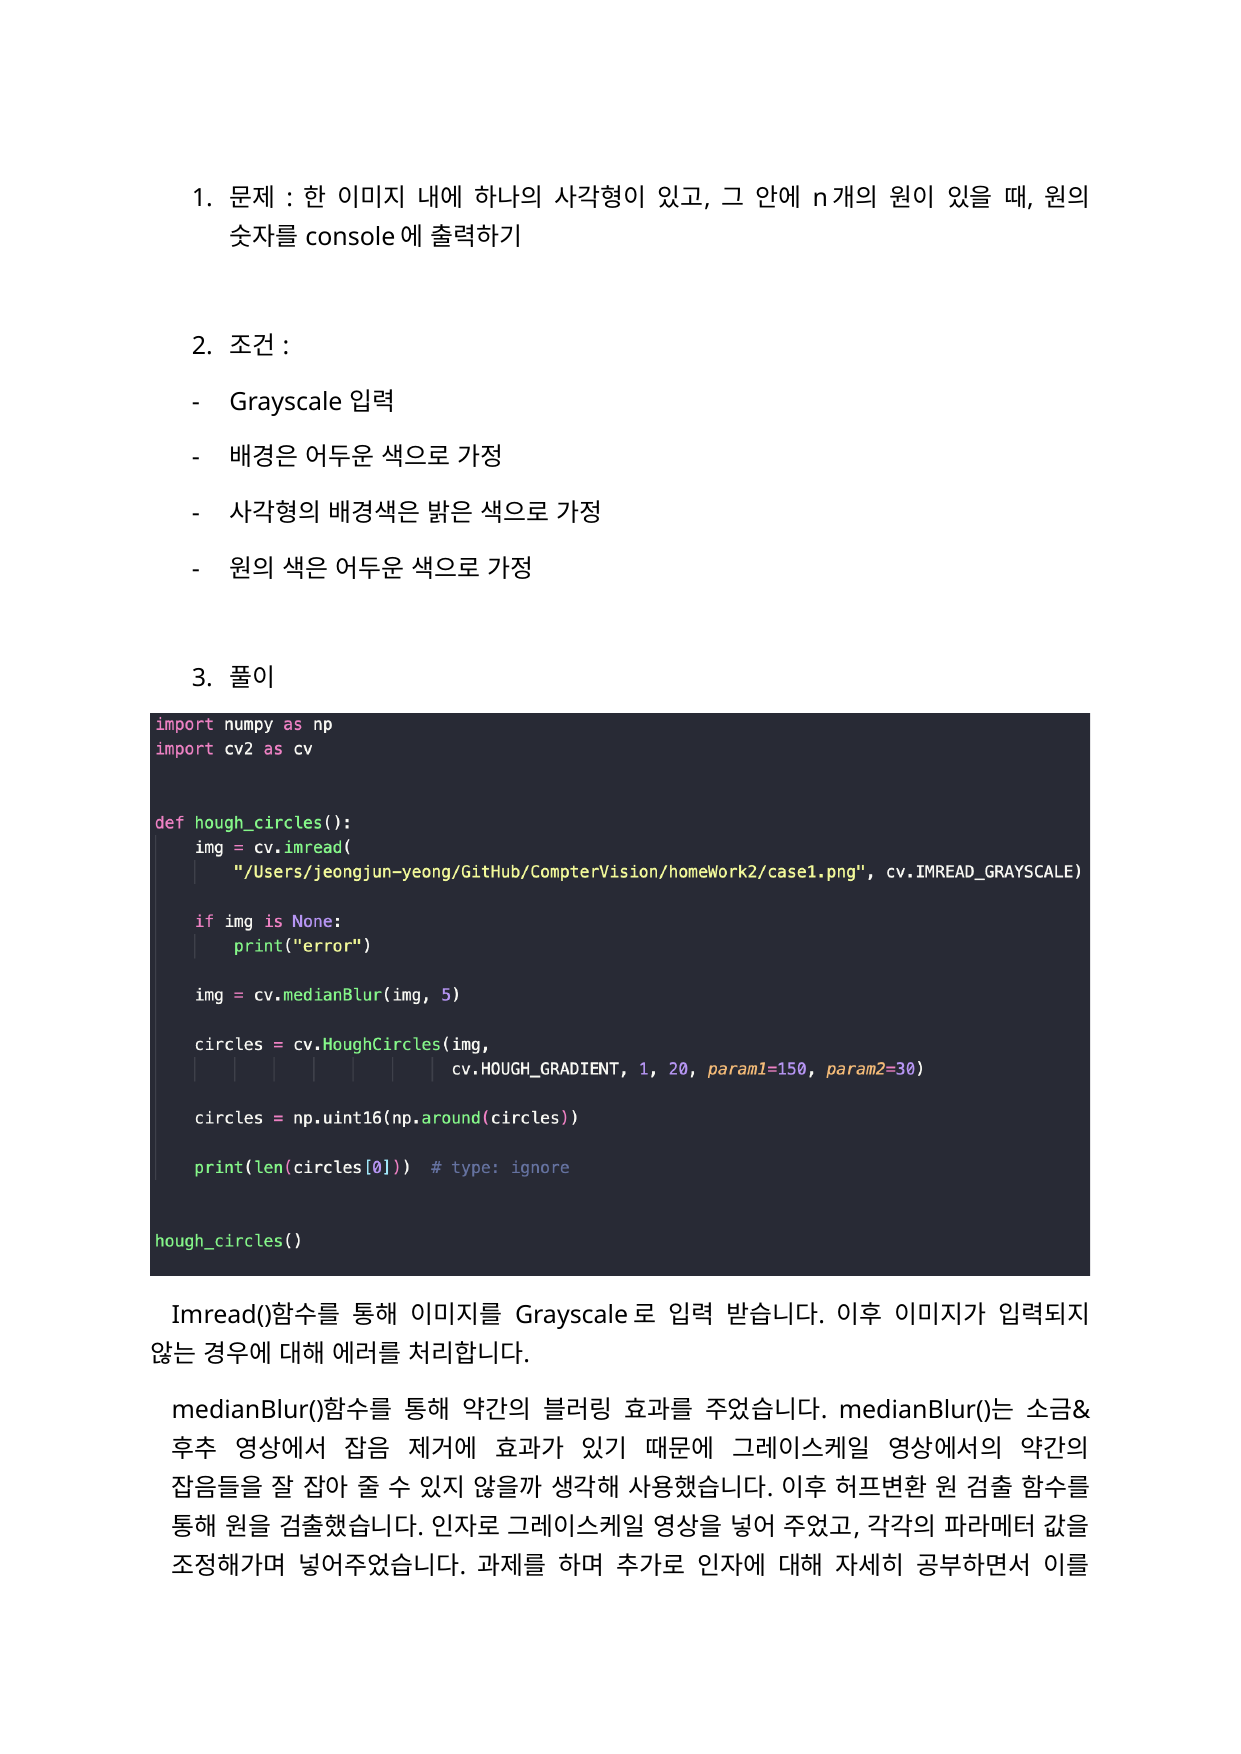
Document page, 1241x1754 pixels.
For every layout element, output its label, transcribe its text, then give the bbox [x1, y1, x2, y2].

list 풀이 [192, 657, 1090, 694]
text Imread()함수를 통해 이미지를 Grayscale로 입력 받습니다. 이후 이미지가 입력되지 않는 경우에 대해 에러를 처리합니다. [150, 1294, 1090, 1370]
list 배경은 어두운 색으로 가정 [192, 437, 1090, 473]
list 조건 : [192, 325, 1090, 362]
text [171, 1389, 1090, 1582]
list 문제 : 한 이미지 내에 하나의 사각형이 있고, 그 안에 n개의 원이 있을 때, 원의 숫자를 console에 출력하기 [192, 177, 1090, 252]
picture [150, 713, 1091, 1276]
list 원의 색은 어두운 색으로 가정 [192, 548, 1090, 584]
list 사각형의 배경색은 밝은 색으로 가정 [192, 493, 1090, 529]
list Grayscale 입력 [192, 381, 1090, 417]
